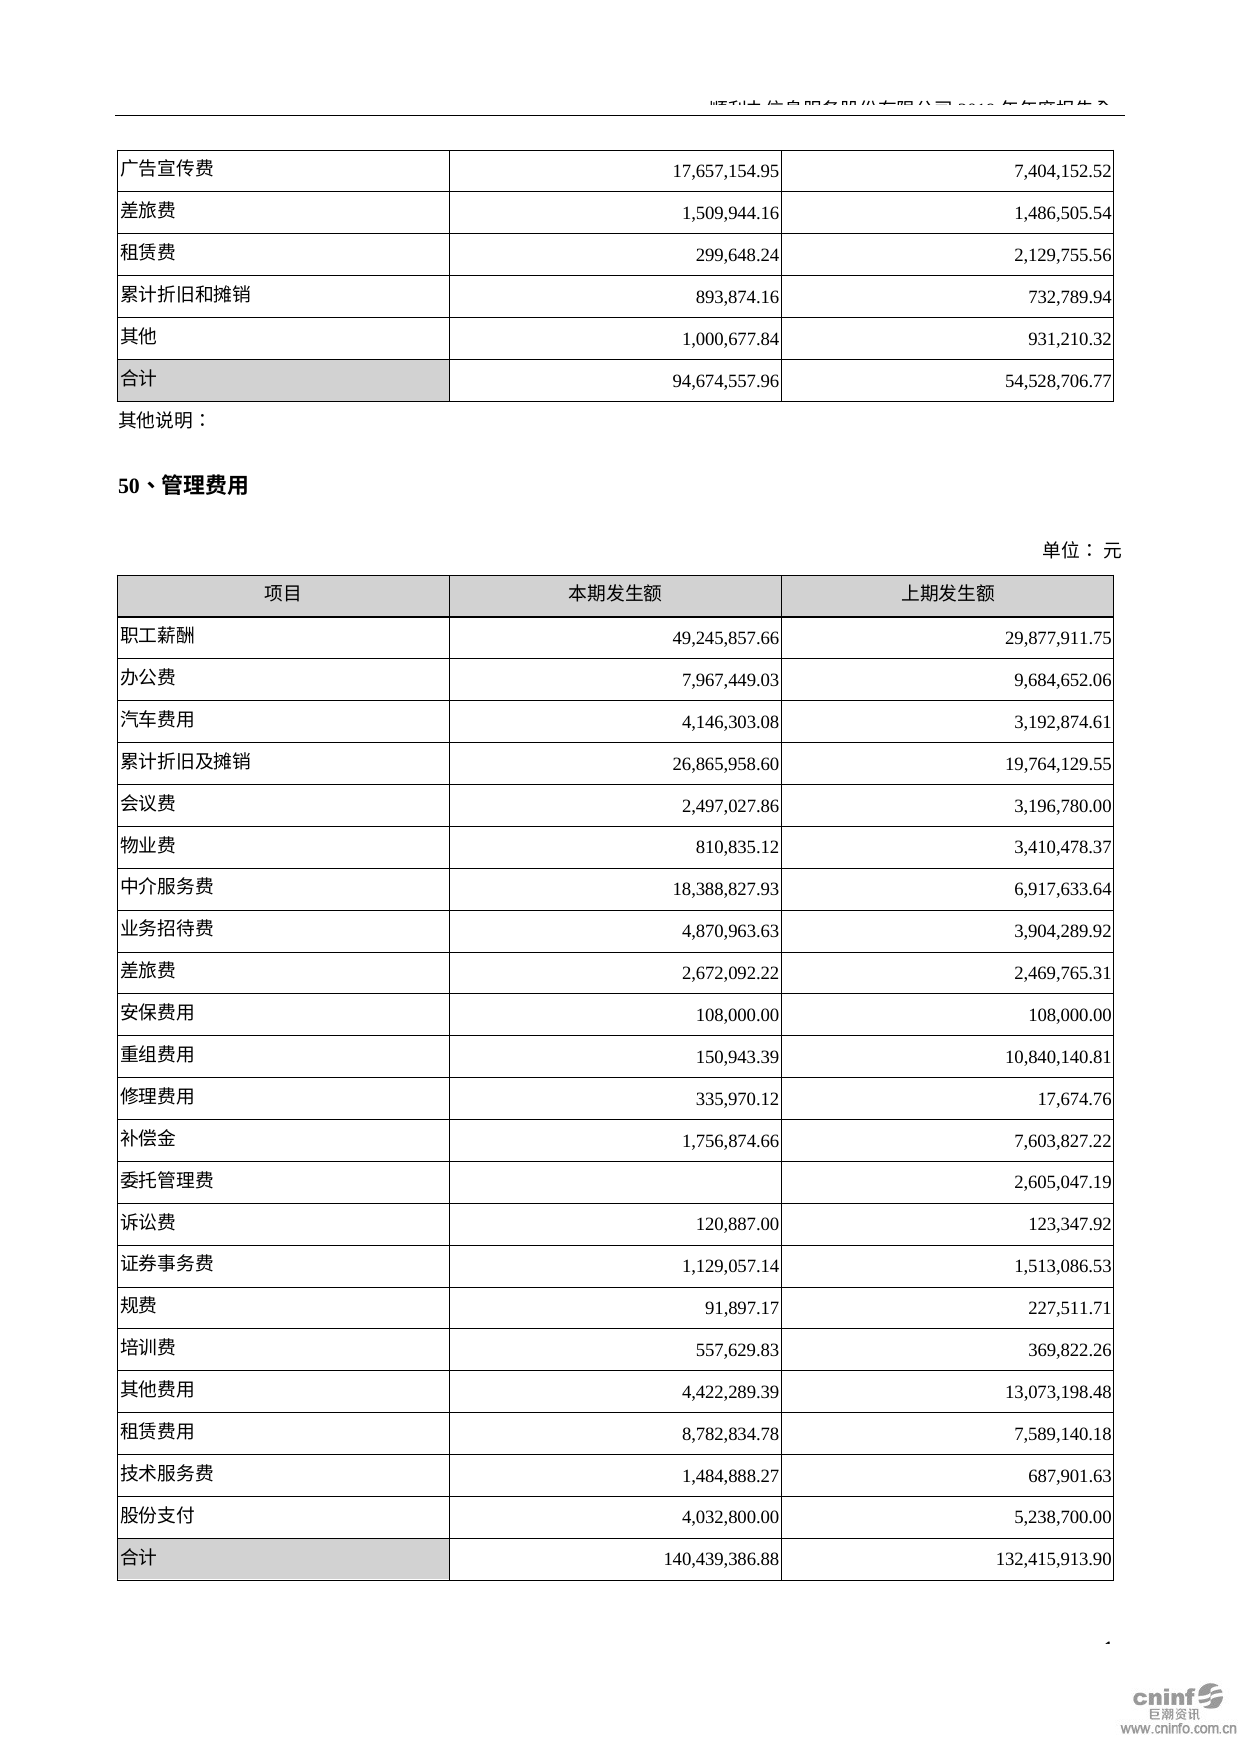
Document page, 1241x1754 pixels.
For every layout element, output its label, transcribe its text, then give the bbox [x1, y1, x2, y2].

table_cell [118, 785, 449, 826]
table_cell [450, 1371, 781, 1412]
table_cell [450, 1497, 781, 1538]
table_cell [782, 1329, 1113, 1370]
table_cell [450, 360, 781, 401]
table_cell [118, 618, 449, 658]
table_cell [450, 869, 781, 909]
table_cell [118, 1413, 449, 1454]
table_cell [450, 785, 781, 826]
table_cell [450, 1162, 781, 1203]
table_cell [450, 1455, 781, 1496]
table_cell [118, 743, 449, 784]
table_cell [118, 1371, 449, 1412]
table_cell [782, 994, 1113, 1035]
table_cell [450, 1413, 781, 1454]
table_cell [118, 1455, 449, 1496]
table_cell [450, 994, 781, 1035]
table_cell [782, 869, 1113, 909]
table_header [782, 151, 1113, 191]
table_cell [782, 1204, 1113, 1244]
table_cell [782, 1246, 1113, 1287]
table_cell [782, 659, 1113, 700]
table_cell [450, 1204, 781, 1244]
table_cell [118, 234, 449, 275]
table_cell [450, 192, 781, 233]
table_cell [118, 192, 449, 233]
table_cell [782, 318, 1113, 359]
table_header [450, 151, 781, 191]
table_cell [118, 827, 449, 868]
text 单位： 元 [102, 537, 1122, 563]
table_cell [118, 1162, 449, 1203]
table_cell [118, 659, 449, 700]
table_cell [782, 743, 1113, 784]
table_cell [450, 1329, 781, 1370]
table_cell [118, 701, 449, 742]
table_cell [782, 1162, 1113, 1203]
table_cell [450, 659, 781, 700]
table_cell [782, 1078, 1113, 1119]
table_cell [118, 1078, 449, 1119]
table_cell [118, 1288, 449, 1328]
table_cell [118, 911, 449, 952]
subtitle 50、管理费用 [118, 470, 1122, 500]
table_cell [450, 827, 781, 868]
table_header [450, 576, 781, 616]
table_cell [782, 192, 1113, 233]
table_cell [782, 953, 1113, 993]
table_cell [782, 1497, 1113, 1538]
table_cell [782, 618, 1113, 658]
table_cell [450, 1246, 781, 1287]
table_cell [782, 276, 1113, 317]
picture [1115, 1680, 1240, 1737]
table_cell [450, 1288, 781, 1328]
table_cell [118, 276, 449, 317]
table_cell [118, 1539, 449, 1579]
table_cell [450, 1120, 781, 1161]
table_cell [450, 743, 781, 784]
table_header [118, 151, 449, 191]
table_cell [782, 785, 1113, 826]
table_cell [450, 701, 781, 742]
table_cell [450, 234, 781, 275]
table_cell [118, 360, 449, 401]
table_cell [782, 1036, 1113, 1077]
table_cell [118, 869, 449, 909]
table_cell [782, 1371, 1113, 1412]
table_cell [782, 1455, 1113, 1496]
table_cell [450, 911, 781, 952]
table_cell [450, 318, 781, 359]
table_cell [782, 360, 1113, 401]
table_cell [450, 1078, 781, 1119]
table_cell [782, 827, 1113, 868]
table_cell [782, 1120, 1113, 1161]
text 其他说明： [118, 407, 1122, 432]
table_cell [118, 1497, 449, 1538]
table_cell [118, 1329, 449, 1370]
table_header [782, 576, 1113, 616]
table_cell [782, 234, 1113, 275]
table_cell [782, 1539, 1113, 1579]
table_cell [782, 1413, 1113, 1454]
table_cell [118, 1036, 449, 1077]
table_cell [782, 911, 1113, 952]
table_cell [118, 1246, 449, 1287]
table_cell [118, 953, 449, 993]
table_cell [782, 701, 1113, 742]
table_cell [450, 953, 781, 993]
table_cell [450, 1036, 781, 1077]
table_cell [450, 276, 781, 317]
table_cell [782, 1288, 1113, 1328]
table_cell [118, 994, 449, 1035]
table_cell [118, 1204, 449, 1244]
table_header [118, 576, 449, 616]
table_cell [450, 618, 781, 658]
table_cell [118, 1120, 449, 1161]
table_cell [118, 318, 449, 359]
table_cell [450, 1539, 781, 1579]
